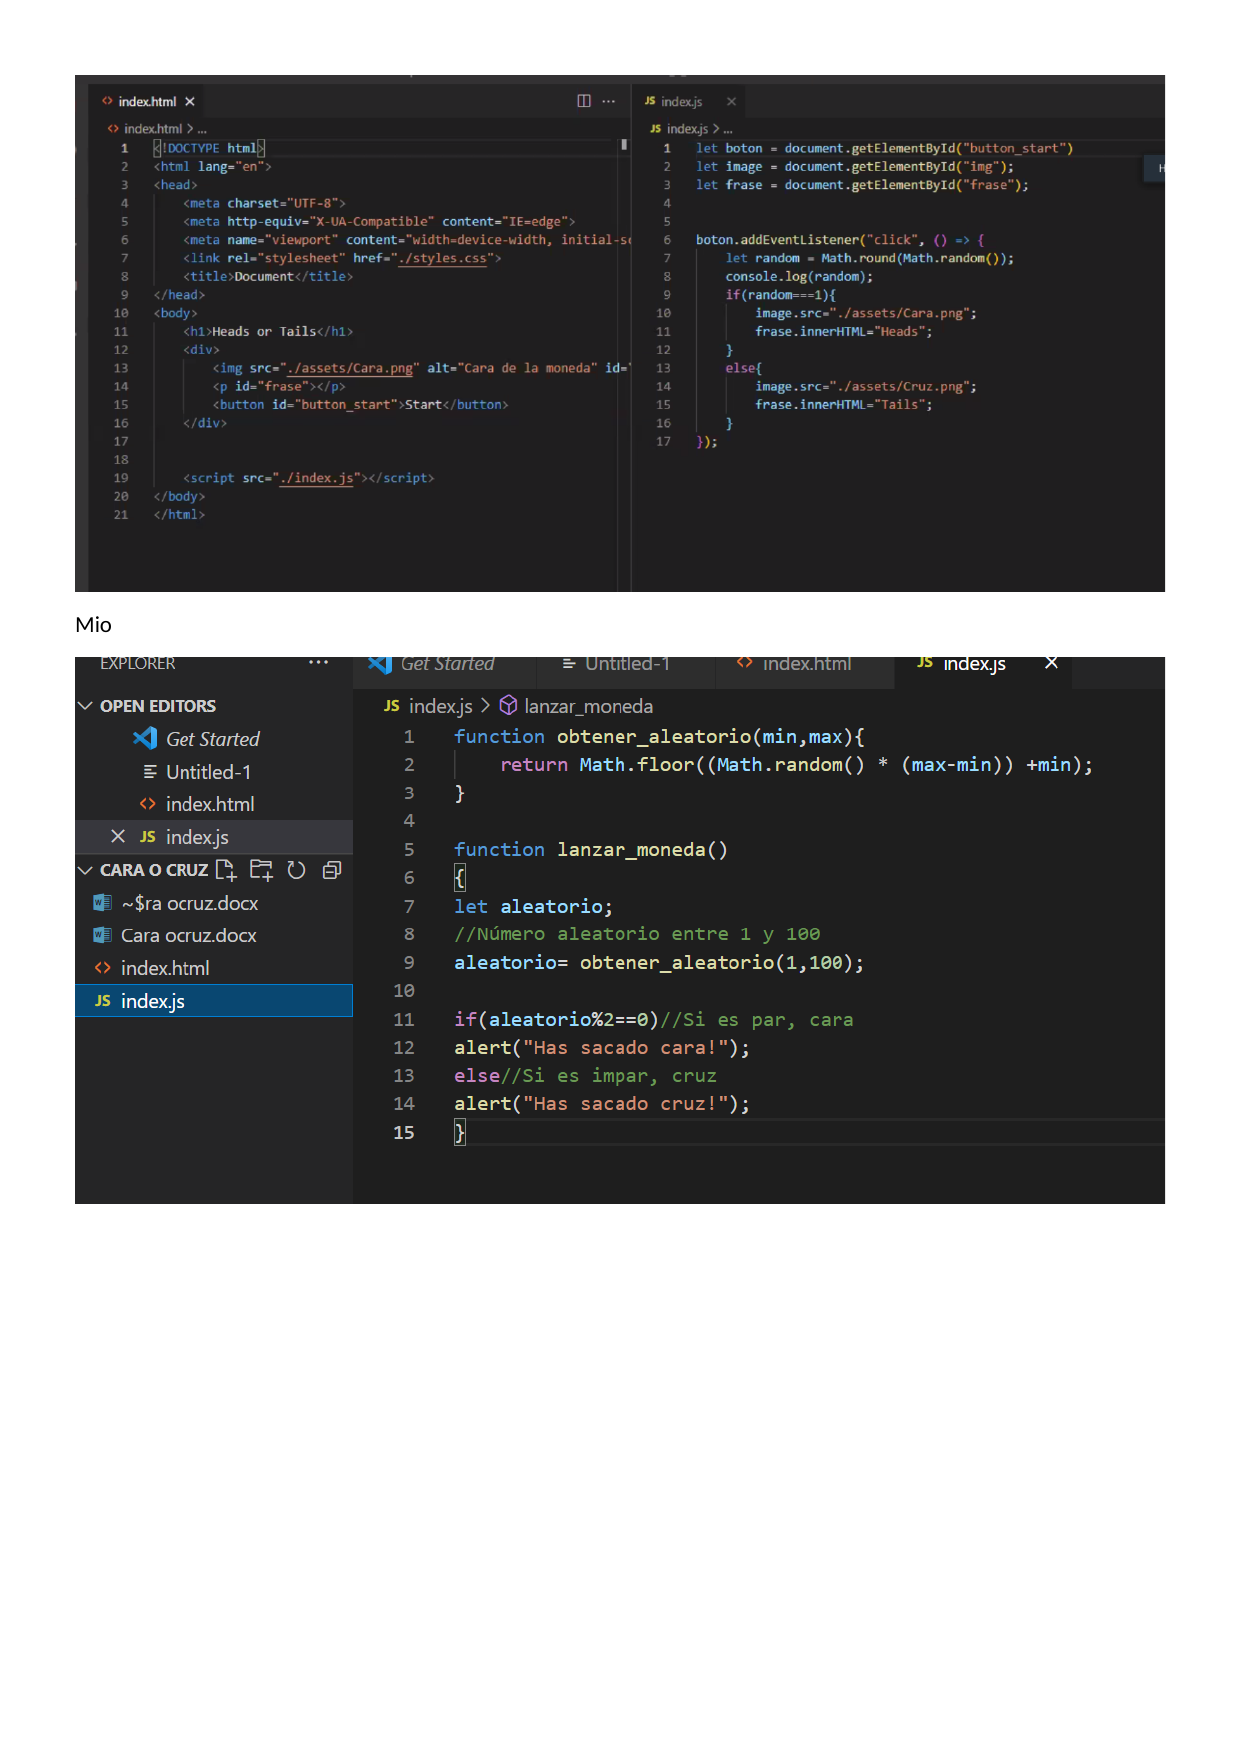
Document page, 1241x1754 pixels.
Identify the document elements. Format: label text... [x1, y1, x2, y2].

text Mio [75, 610, 1165, 638]
picture [75, 75, 1166, 592]
picture [75, 657, 1166, 1204]
